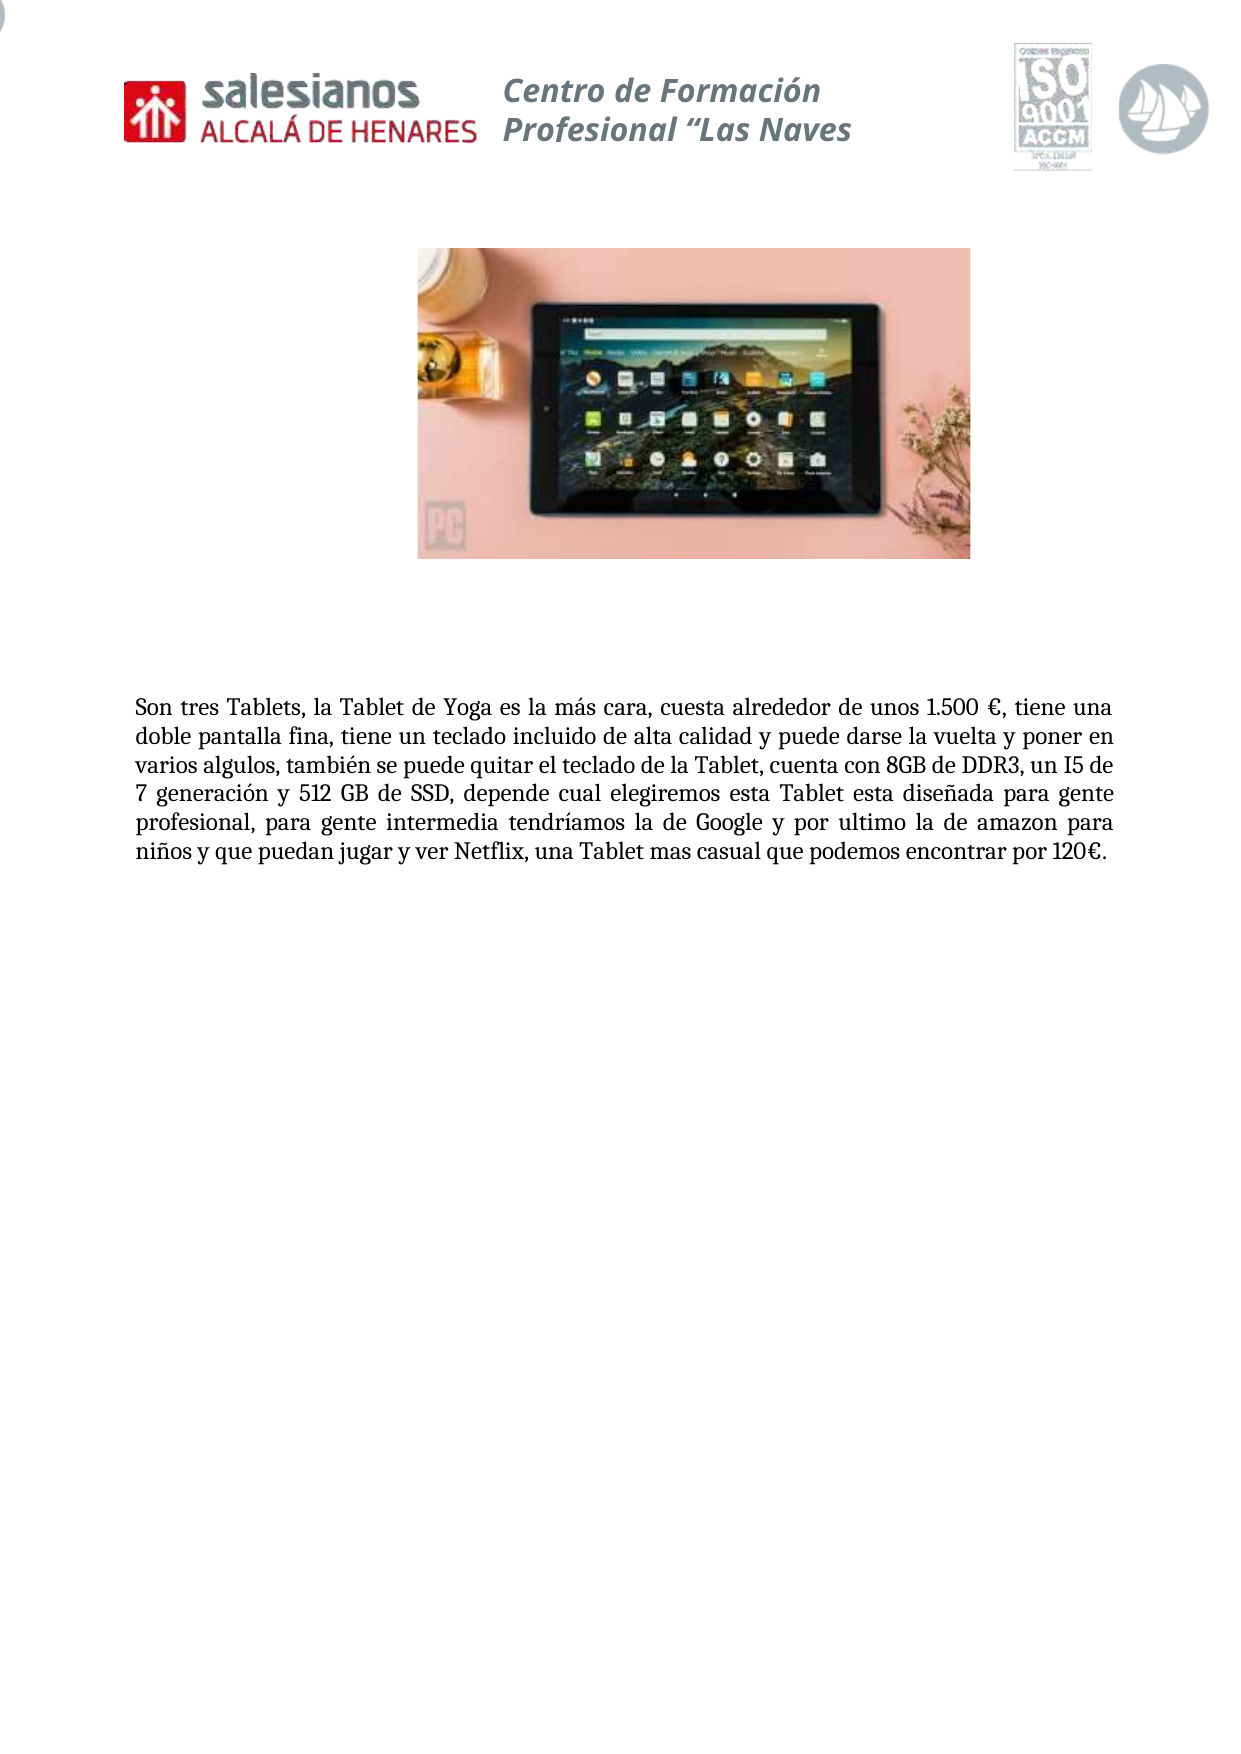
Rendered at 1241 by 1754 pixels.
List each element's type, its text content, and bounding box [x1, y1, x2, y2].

text Son tres Tablets, la Tablet de Yoga es la más cara, cuesta alrededor de unos 1.500 €, tiene una doble pantalla fina, tiene un teclado incluido de alta calidad y puede darse la vuelta y poner en varios algulos, también se puede quitar el teclado de la Tablet, cuenta con 8GB de DDR3, un I5 de 7 generación y 512 GB de SSD, depende cual elegiremos esta Tablet esta diseñada para gente profesional, para gente intermedia tendríamos la de Google y por ultimo la de amazon para niños y que puedan jugar y ver Netflix, una Tablet mas casual que podemos encontrar por 120€. [135, 693, 1115, 866]
picture [0, 0, 5, 33]
picture [1118, 64, 1210, 155]
picture [1014, 43, 1093, 171]
picture [124, 73, 496, 151]
picture [417, 248, 971, 559]
